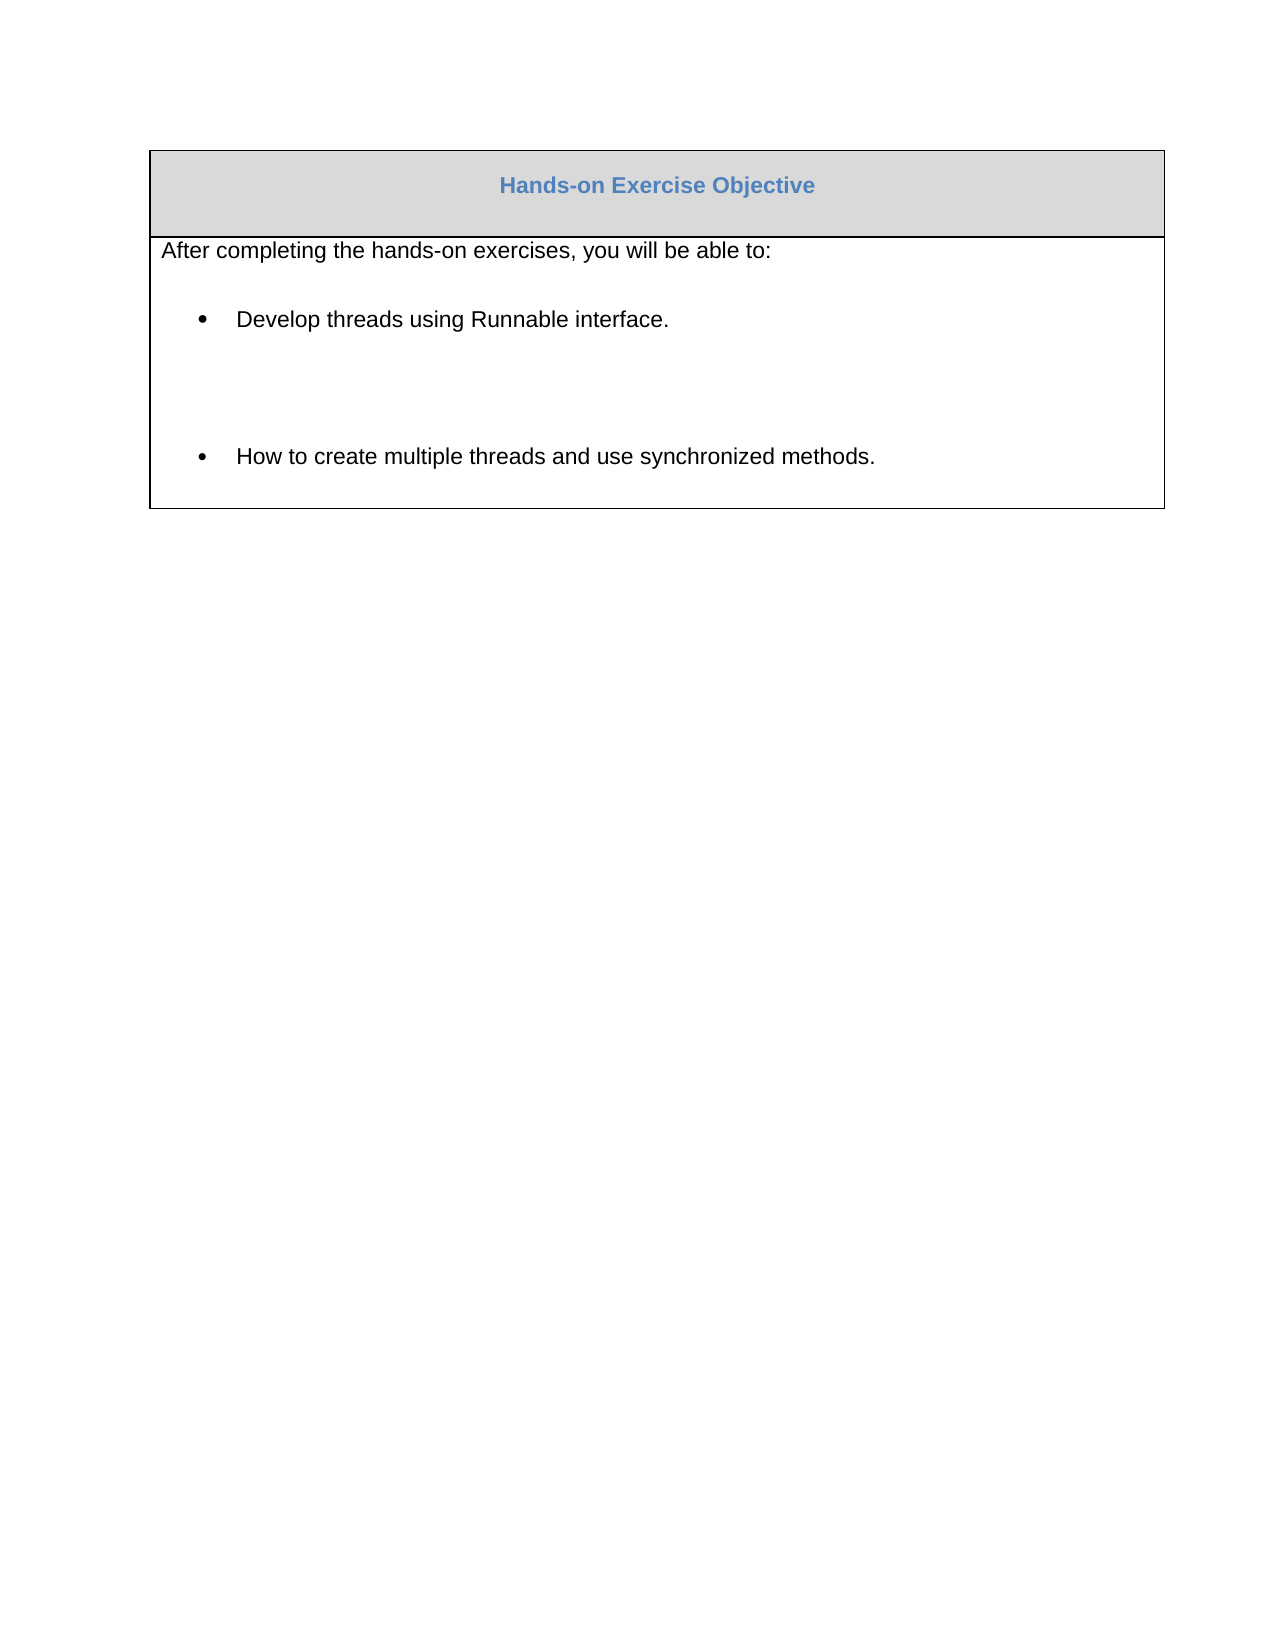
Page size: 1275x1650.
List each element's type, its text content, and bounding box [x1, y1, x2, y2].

table_cell After completing the hands-on exercises, you will be able to: Develop threads using Runnable interface. How to create multiple threads and use synchronized methods. [151, 238, 1164, 508]
table_header Hands-on Exercise Objective [151, 151, 1164, 236]
